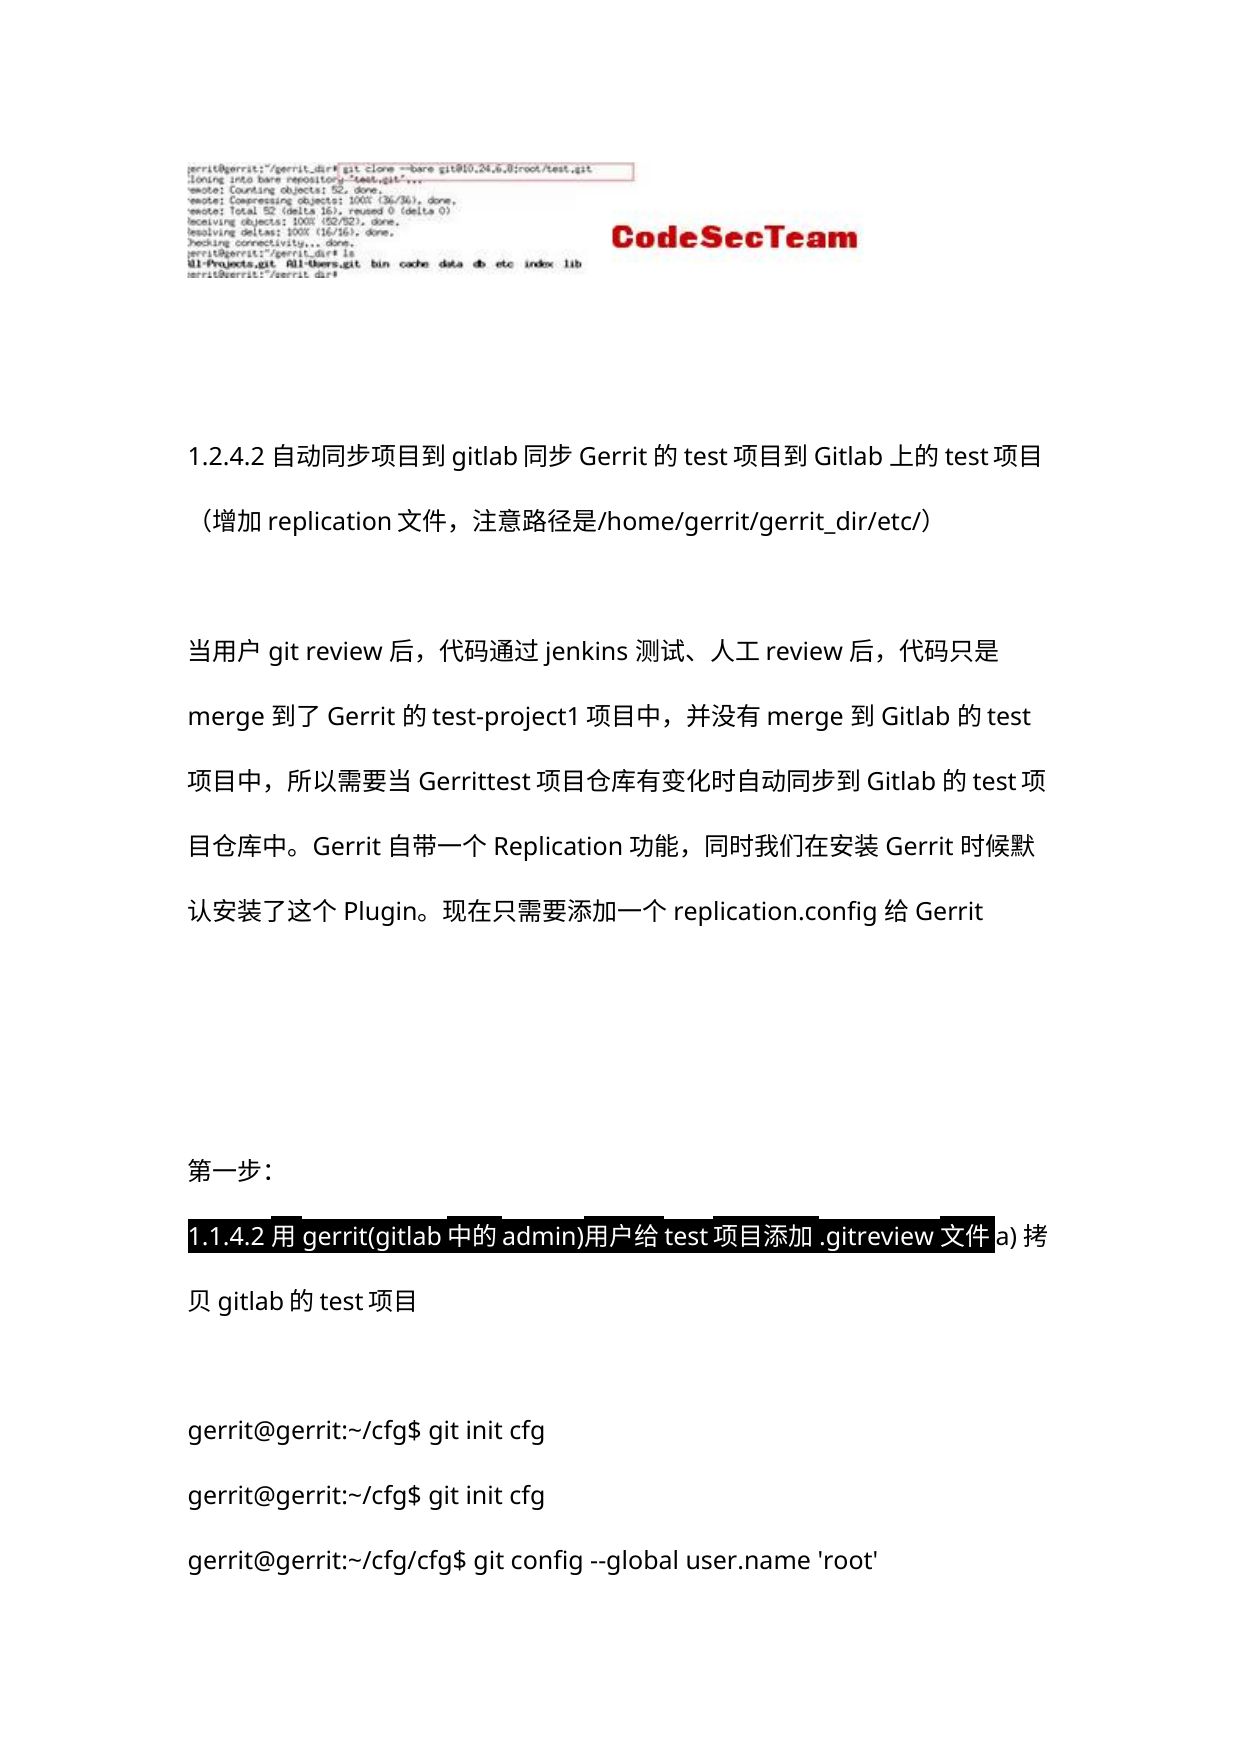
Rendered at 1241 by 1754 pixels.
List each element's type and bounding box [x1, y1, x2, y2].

text [187, 162, 1053, 1592]
picture [187, 162, 879, 278]
